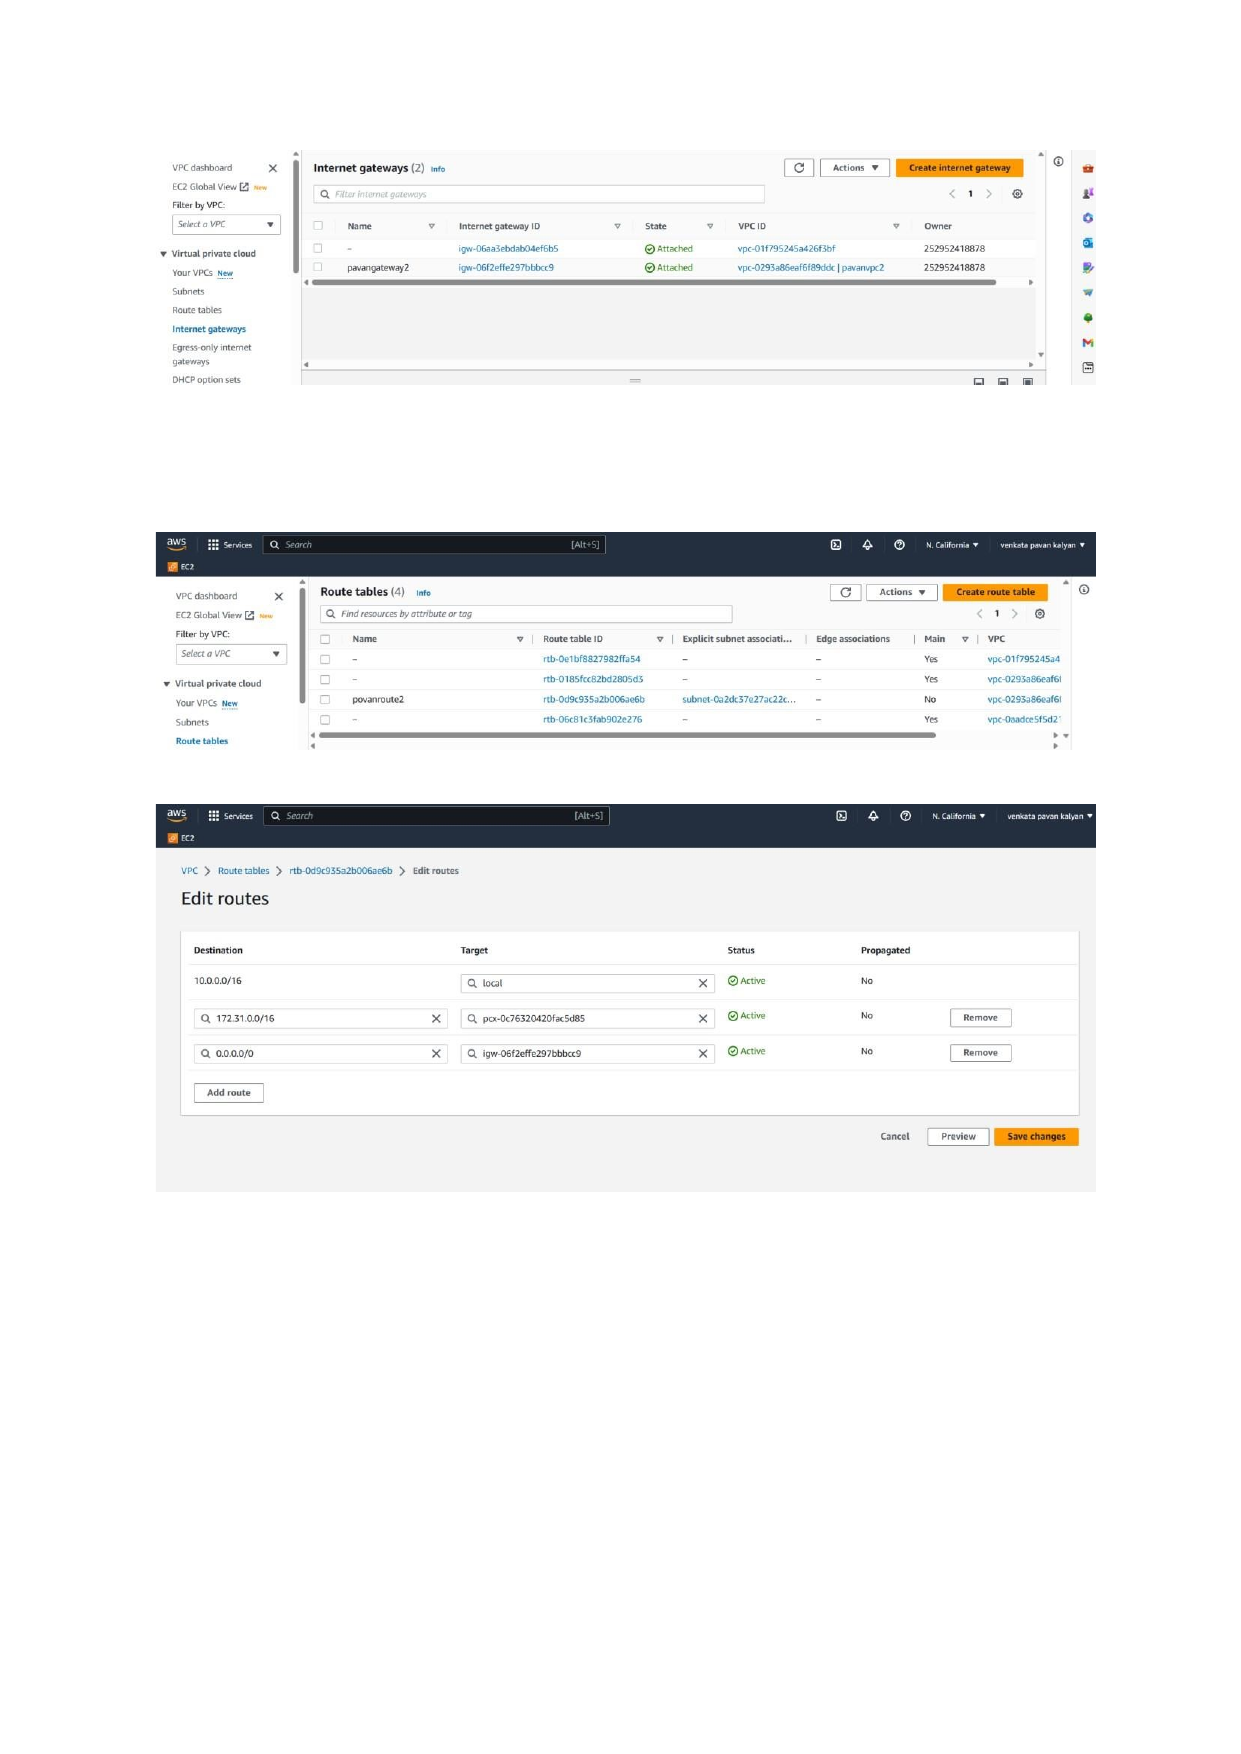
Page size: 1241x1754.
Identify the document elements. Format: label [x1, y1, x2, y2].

picture [155, 804, 1096, 1192]
picture [155, 532, 1096, 750]
picture [155, 150, 1096, 385]
